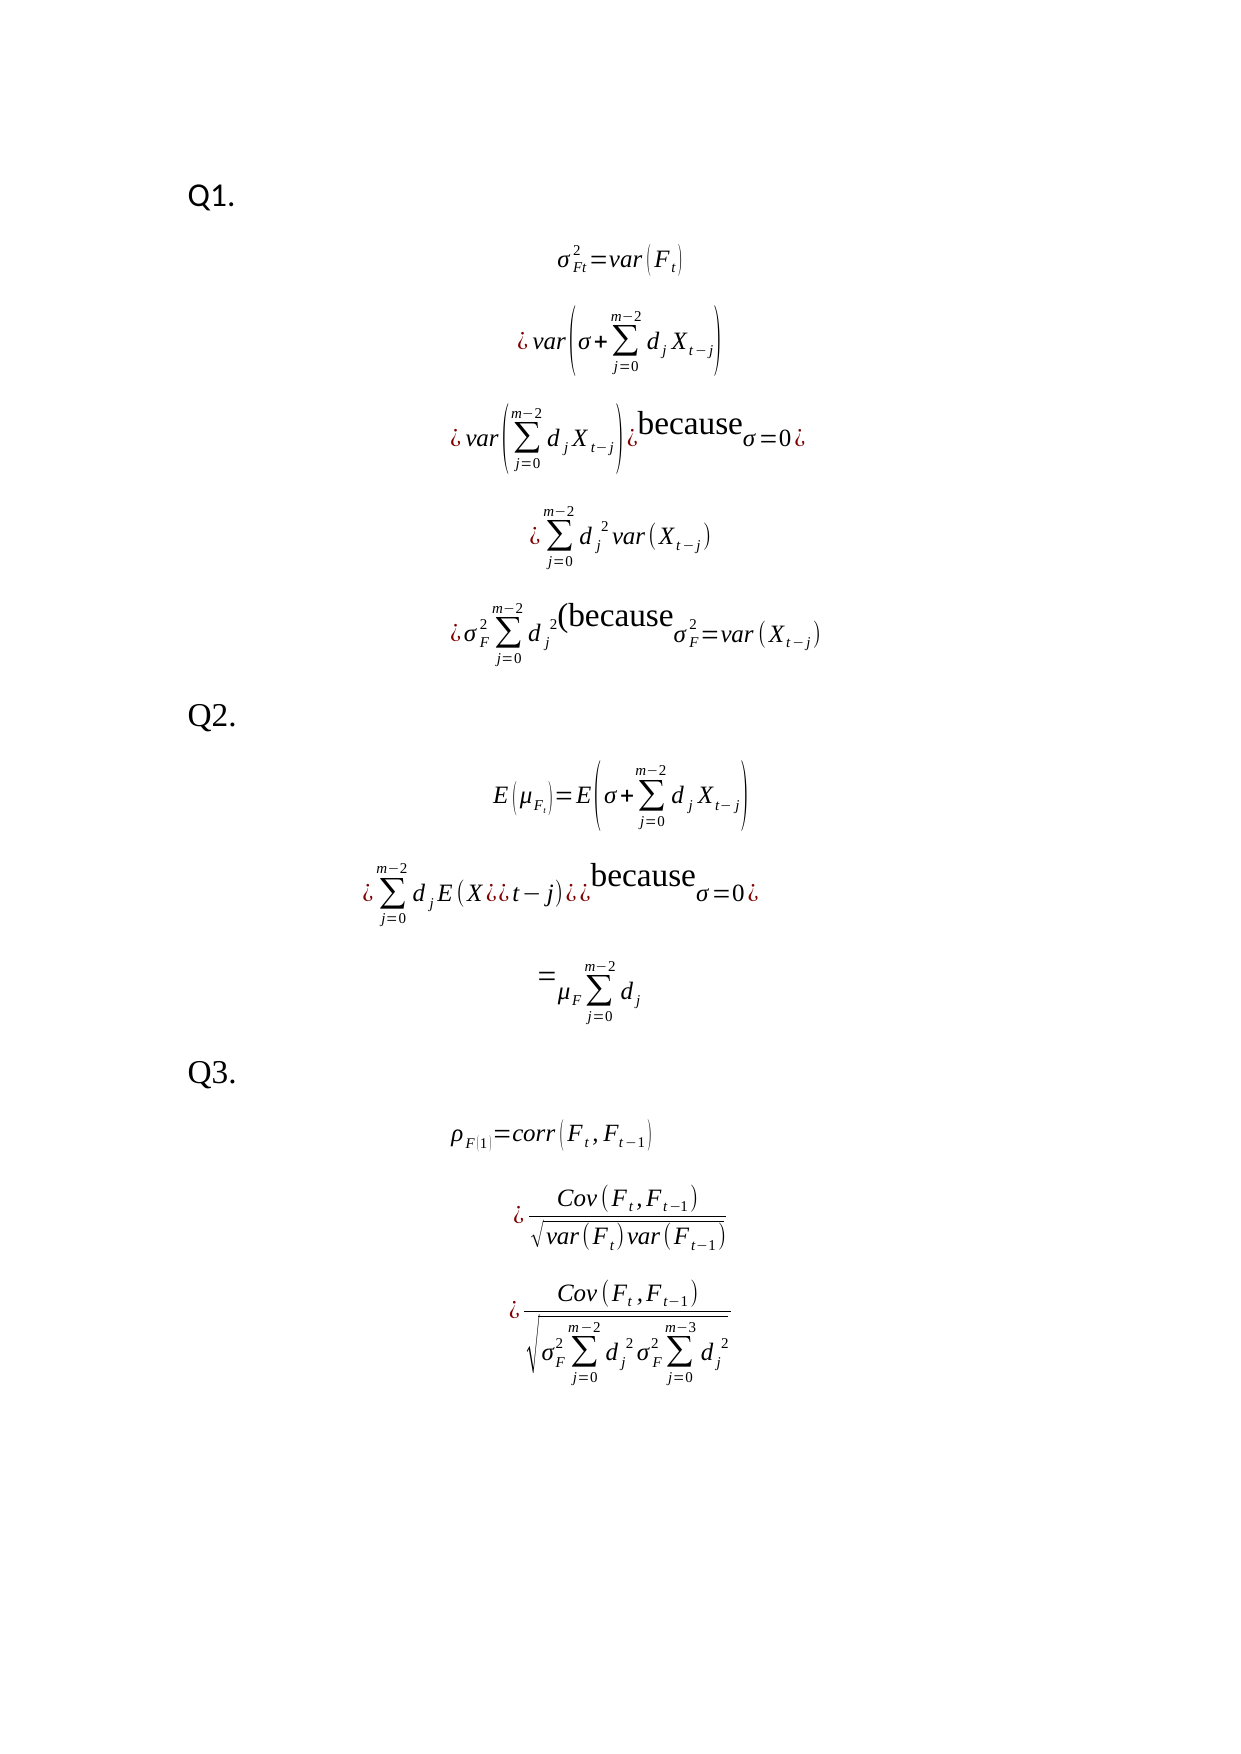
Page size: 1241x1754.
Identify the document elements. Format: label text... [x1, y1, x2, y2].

text Q2. [187, 682, 1053, 747]
text because [319, 844, 1053, 942]
text Q1. [187, 162, 1053, 227]
text (because [406, 584, 1053, 682]
text because [450, 389, 1053, 487]
text Q3. [187, 1039, 1053, 1104]
text = [319, 942, 1053, 1039]
